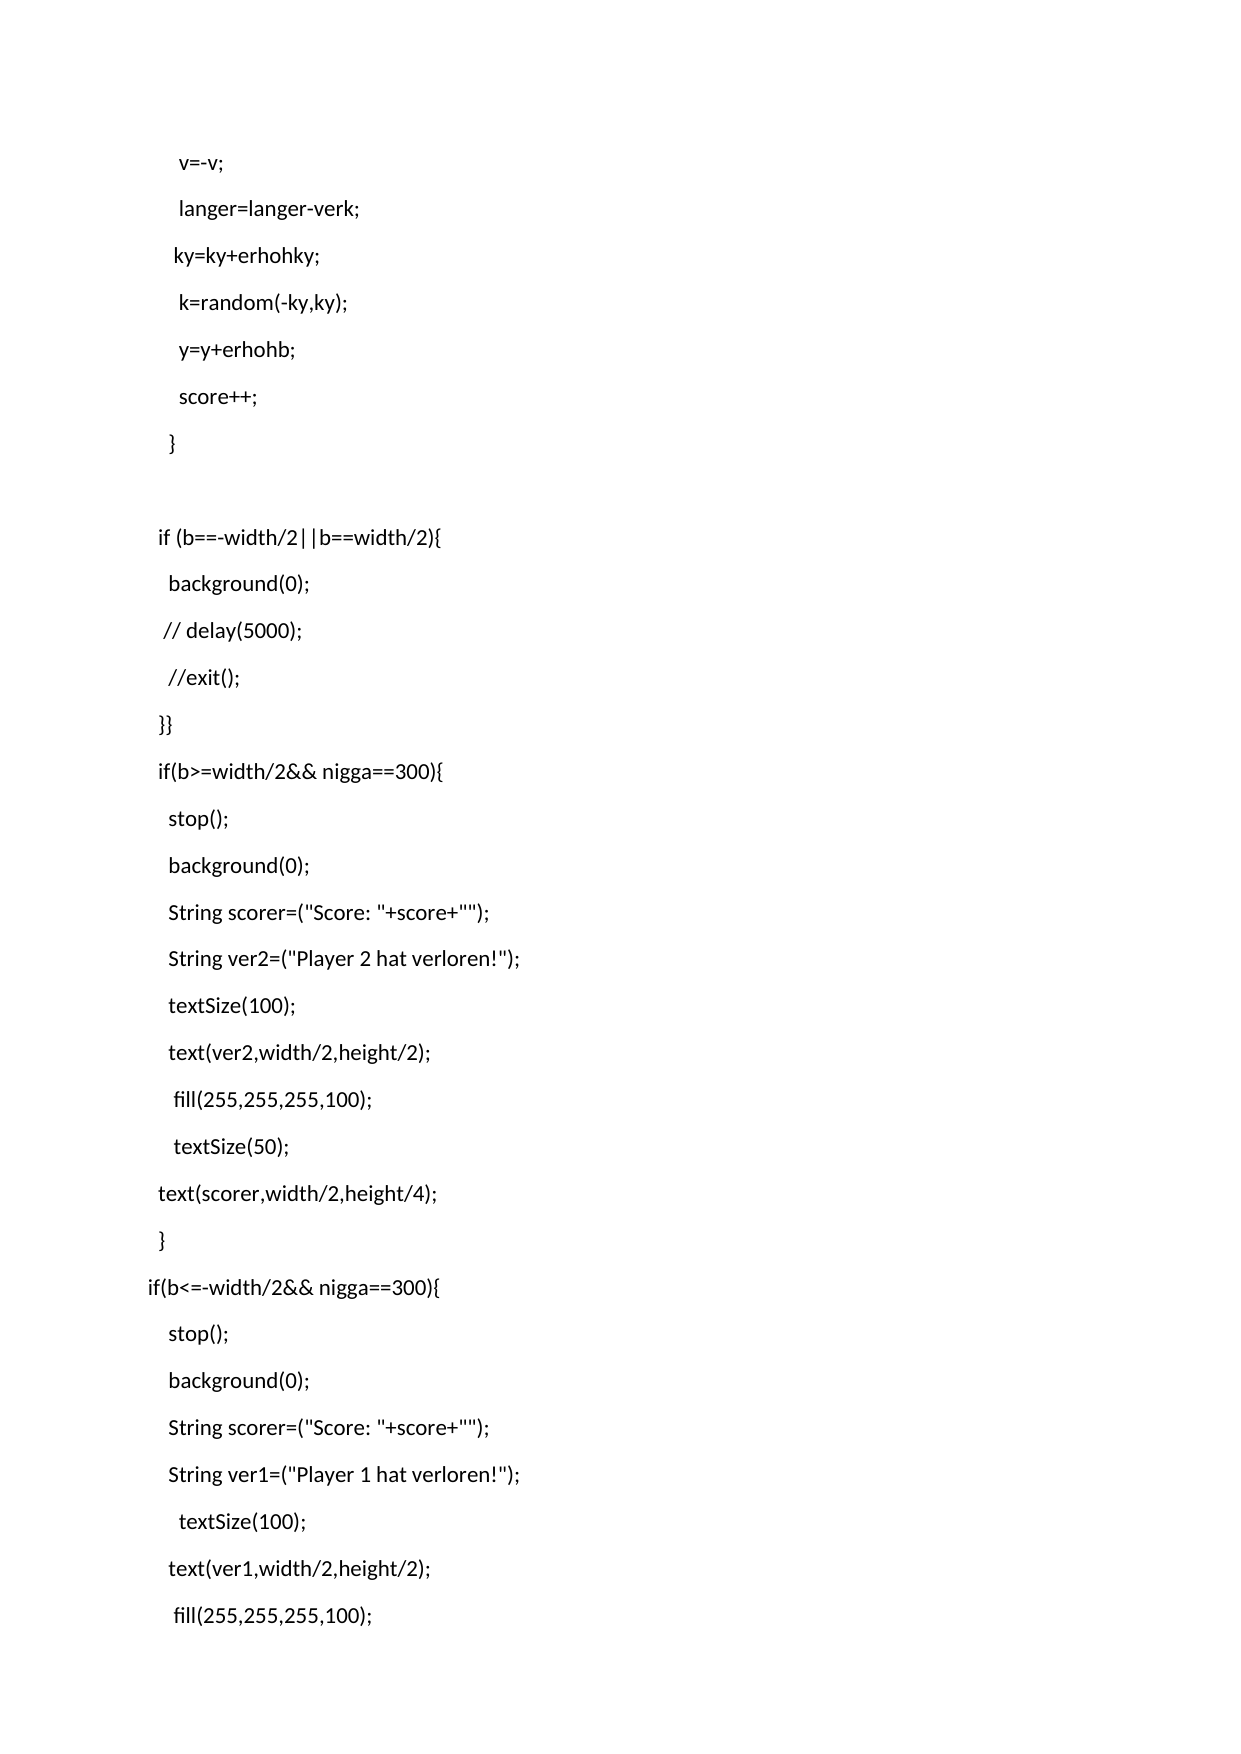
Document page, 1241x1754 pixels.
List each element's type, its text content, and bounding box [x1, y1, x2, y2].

text background(0); [148, 569, 1093, 597]
text if(b>=width/2&& nigga==300){ [148, 757, 1093, 785]
text score++; [148, 382, 1093, 410]
text } [148, 429, 1093, 457]
text text(scorer,width/2,height/4); [148, 1179, 1093, 1207]
text textSize(100); [148, 1507, 1093, 1535]
text v=-v; [148, 148, 1093, 176]
text y=y+erhohb; [148, 335, 1093, 363]
text fill(255,255,255,100); [148, 1085, 1093, 1113]
text //exit(); [148, 663, 1093, 691]
text stop(); [148, 1319, 1093, 1347]
text if (b==-width/2||b==width/2){ [148, 523, 1093, 551]
text String scorer=("Score: "+score+""); [148, 1413, 1093, 1441]
text textSize(50); [148, 1132, 1093, 1160]
text text(ver1,width/2,height/2); [148, 1554, 1093, 1582]
text textSize(100); [148, 991, 1093, 1019]
text background(0); [148, 851, 1093, 879]
text // delay(5000); [148, 616, 1093, 644]
text String scorer=("Score: "+score+""); [148, 898, 1093, 926]
text String ver2=("Player 2 hat verloren!"); [148, 944, 1093, 972]
text } [148, 1226, 1093, 1254]
text fill(255,255,255,100); [148, 1601, 1093, 1629]
text }} [148, 710, 1093, 738]
text stop(); [148, 804, 1093, 832]
text text(ver2,width/2,height/2); [148, 1038, 1093, 1066]
text background(0); [148, 1366, 1093, 1394]
text langer=langer-verk; [148, 194, 1093, 222]
text String ver1=("Player 1 hat verloren!"); [148, 1460, 1093, 1488]
text if(b<=-width/2&& nigga==300){ [148, 1273, 1093, 1301]
text ky=ky+erhohky; [148, 241, 1093, 269]
text k=random(-ky,ky); [148, 288, 1093, 316]
